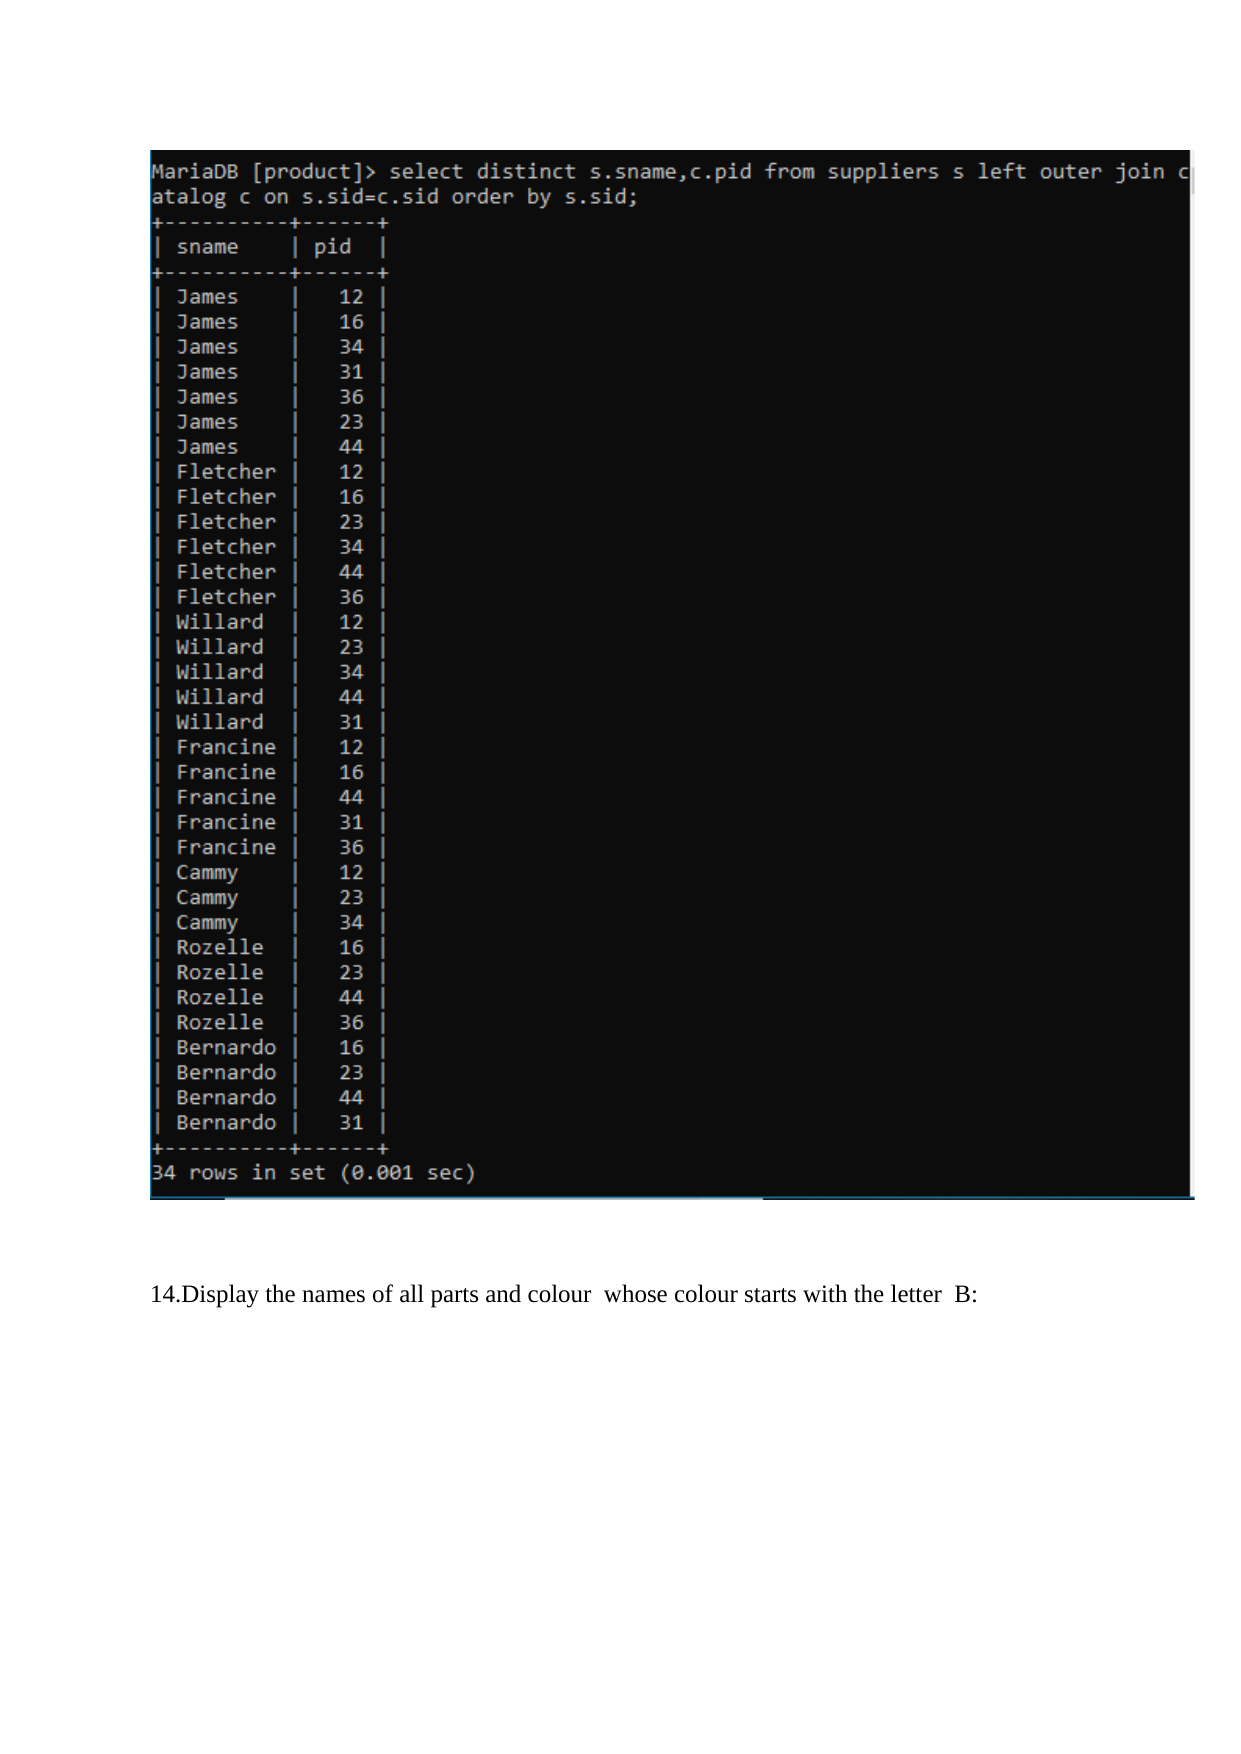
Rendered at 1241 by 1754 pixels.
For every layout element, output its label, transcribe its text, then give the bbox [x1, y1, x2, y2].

text 14.Display the names of all parts and colour whose colour starts with the letter B: [150, 1279, 1090, 1308]
picture [150, 150, 1195, 1200]
